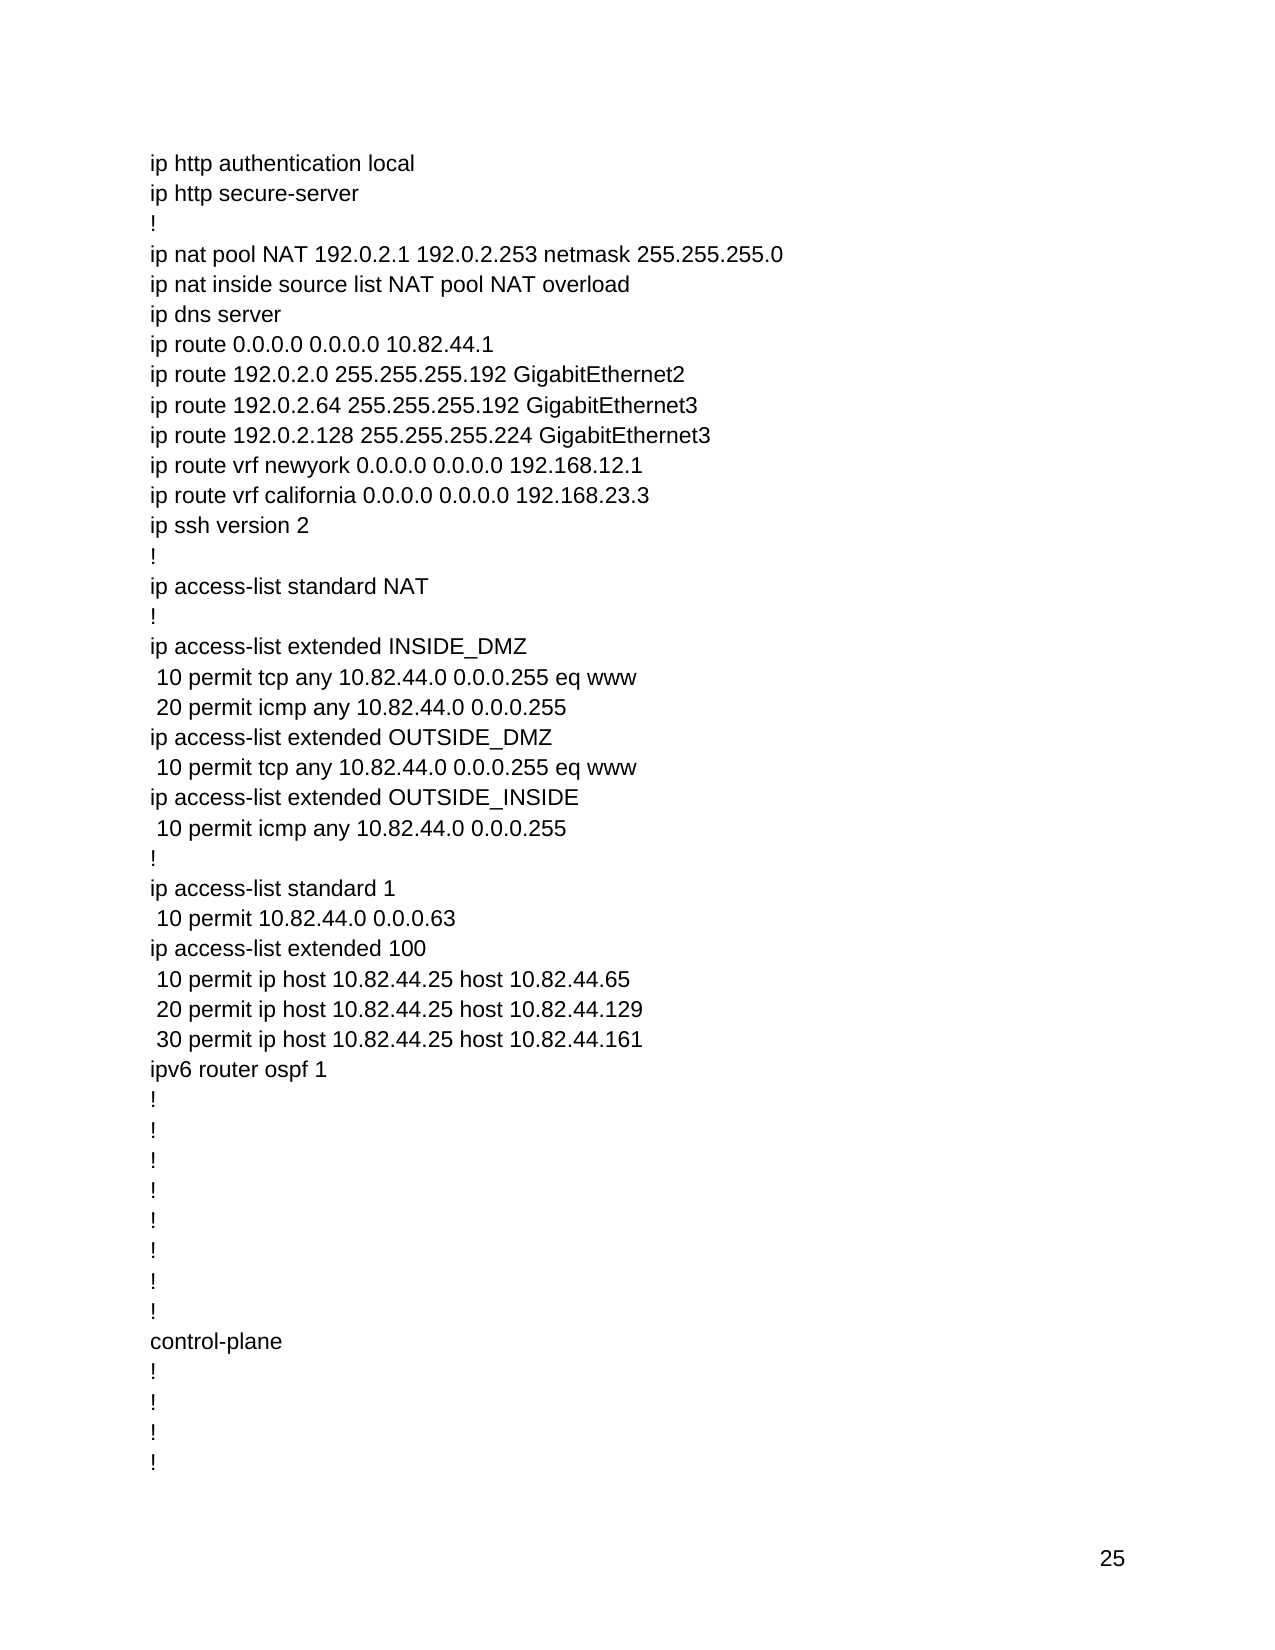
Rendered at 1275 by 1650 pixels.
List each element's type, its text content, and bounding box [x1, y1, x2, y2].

text ! [150, 1177, 1125, 1203]
text 30 permit ip host 10.82.44.25 host 10.82.44.161 [150, 1026, 1125, 1052]
text ip route 192.0.2.64 255.255.255.192 GigabitEthernet3 [150, 392, 1125, 418]
text ! [150, 603, 1125, 629]
text ip http authentication local [150, 150, 1125, 176]
text ip access-list extended 100 [150, 935, 1125, 962]
text ip access-list extended OUTSIDE_INSIDE [150, 784, 1125, 811]
text ! [150, 1449, 1125, 1475]
text ! [150, 1268, 1125, 1294]
text ip route vrf newyork 0.0.0.0 0.0.0.0 192.168.12.1 [150, 452, 1125, 478]
text ipv6 router ospf 1 [150, 1056, 1125, 1083]
text ip access-list standard NAT [150, 573, 1125, 599]
text ! [150, 1147, 1125, 1173]
text ! [150, 845, 1125, 871]
text control-plane [150, 1328, 1125, 1354]
text ip access-list extended OUTSIDE_DMZ [150, 724, 1125, 750]
text 10 permit icmp any 10.82.44.0 0.0.0.255 [150, 814, 1125, 841]
text ! [150, 1117, 1125, 1143]
text 10 permit 10.82.44.0 0.0.0.63 [150, 905, 1125, 932]
text ip nat inside source list NAT pool NAT overload [150, 271, 1125, 297]
text ip access-list standard 1 [150, 875, 1125, 901]
text ! [150, 1086, 1125, 1113]
text ! [150, 1298, 1125, 1324]
text ! [150, 543, 1125, 569]
text ! [150, 1419, 1125, 1445]
text ip route 192.0.2.0 255.255.255.192 GigabitEthernet2 [150, 361, 1125, 388]
text ! [150, 210, 1125, 237]
text ip route 0.0.0.0 0.0.0.0 10.82.44.1 [150, 331, 1125, 358]
text ip http secure-server [150, 180, 1125, 207]
text ip access-list extended INSIDE_DMZ [150, 633, 1125, 660]
text ip route 192.0.2.128 255.255.255.224 GigabitEthernet3 [150, 422, 1125, 448]
text 10 permit ip host 10.82.44.25 host 10.82.44.65 [150, 966, 1125, 992]
text ip dns server [150, 301, 1125, 327]
text 20 permit icmp any 10.82.44.0 0.0.0.255 [150, 694, 1125, 720]
text 10 permit tcp any 10.82.44.0 0.0.0.255 eq www [150, 754, 1125, 781]
text ! [150, 1358, 1125, 1385]
text ip route vrf california 0.0.0.0 0.0.0.0 192.168.23.3 [150, 482, 1125, 509]
text 10 permit tcp any 10.82.44.0 0.0.0.255 eq www [150, 663, 1125, 690]
text ! [150, 1388, 1125, 1415]
text ip nat pool NAT 192.0.2.1 192.0.2.253 netmask 255.255.255.0 [150, 241, 1125, 267]
text ! [150, 1237, 1125, 1264]
text ! [150, 1207, 1125, 1234]
text 20 permit ip host 10.82.44.25 host 10.82.44.129 [150, 996, 1125, 1022]
text ip ssh version 2 [150, 512, 1125, 539]
